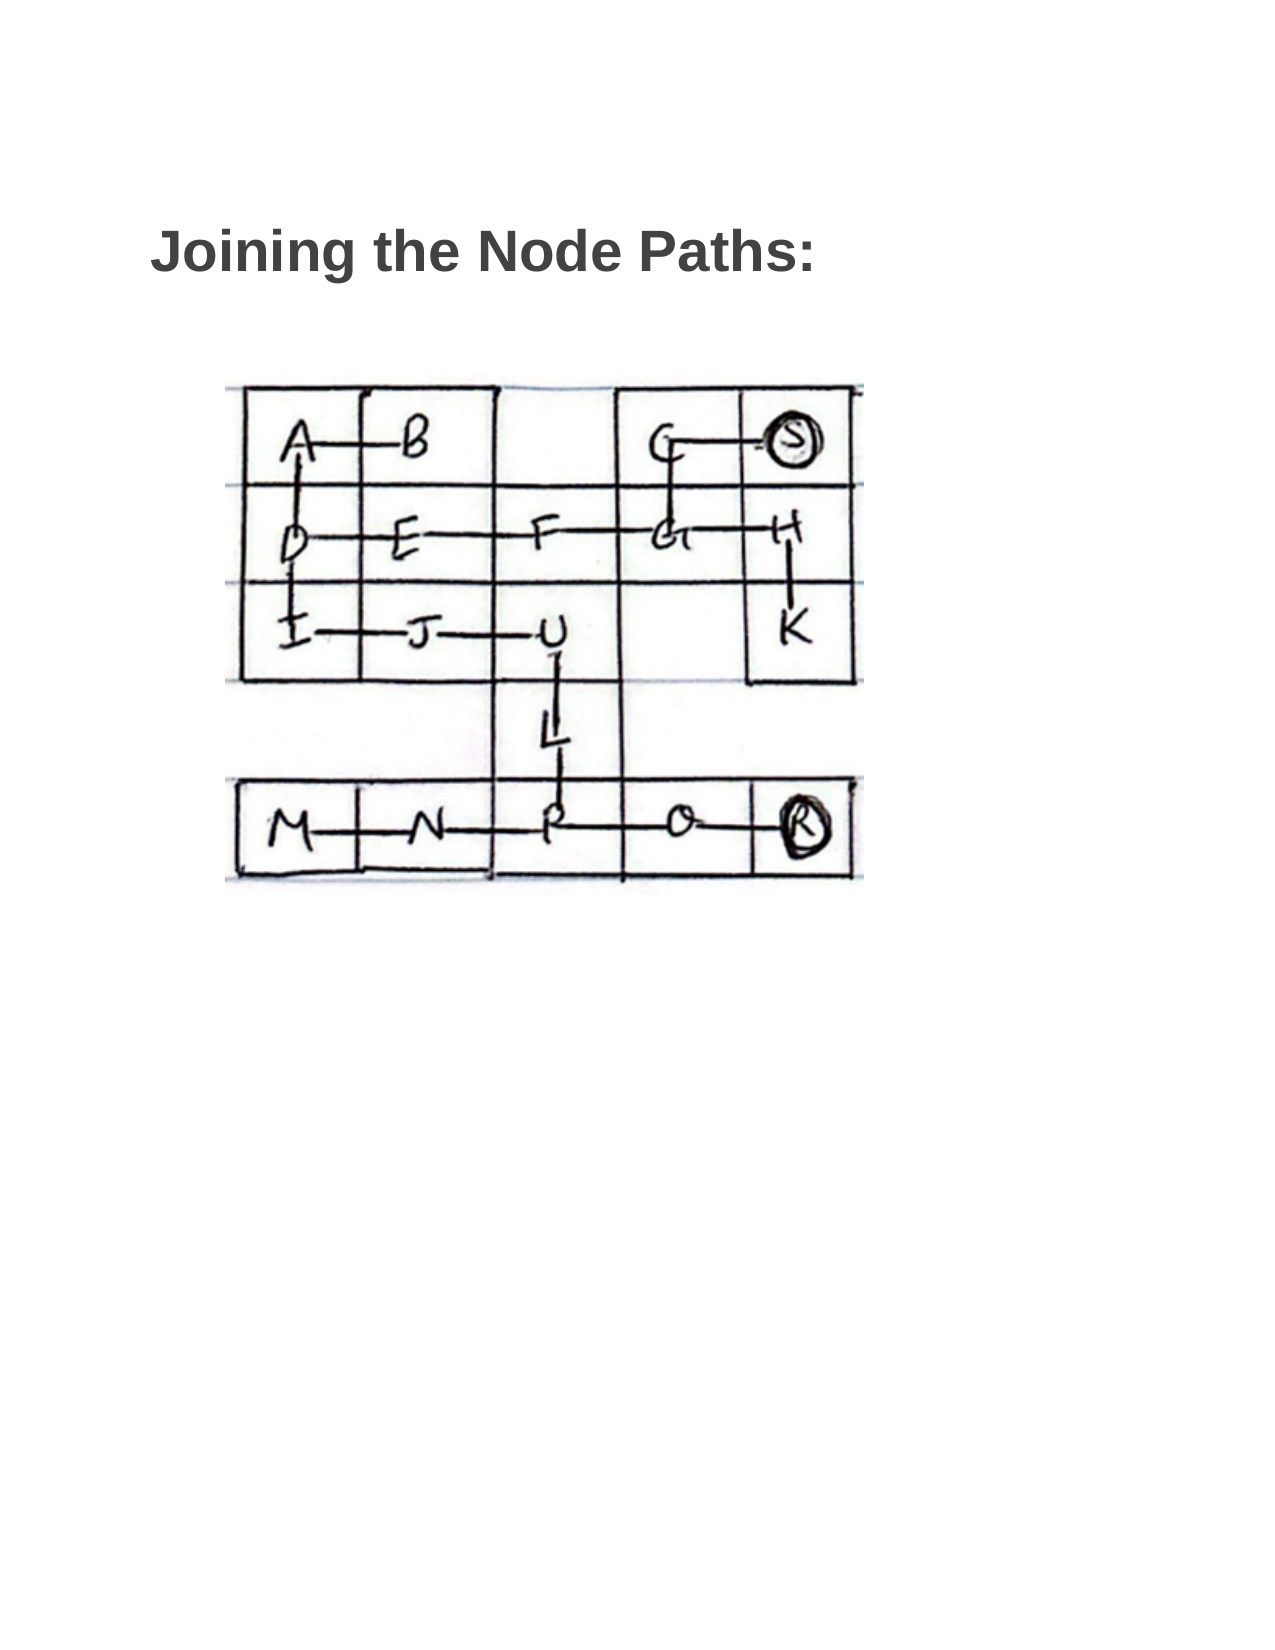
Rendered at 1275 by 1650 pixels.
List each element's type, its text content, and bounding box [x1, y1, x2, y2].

picture [225, 374, 864, 895]
text Joining the Node Paths: [150, 217, 1125, 284]
